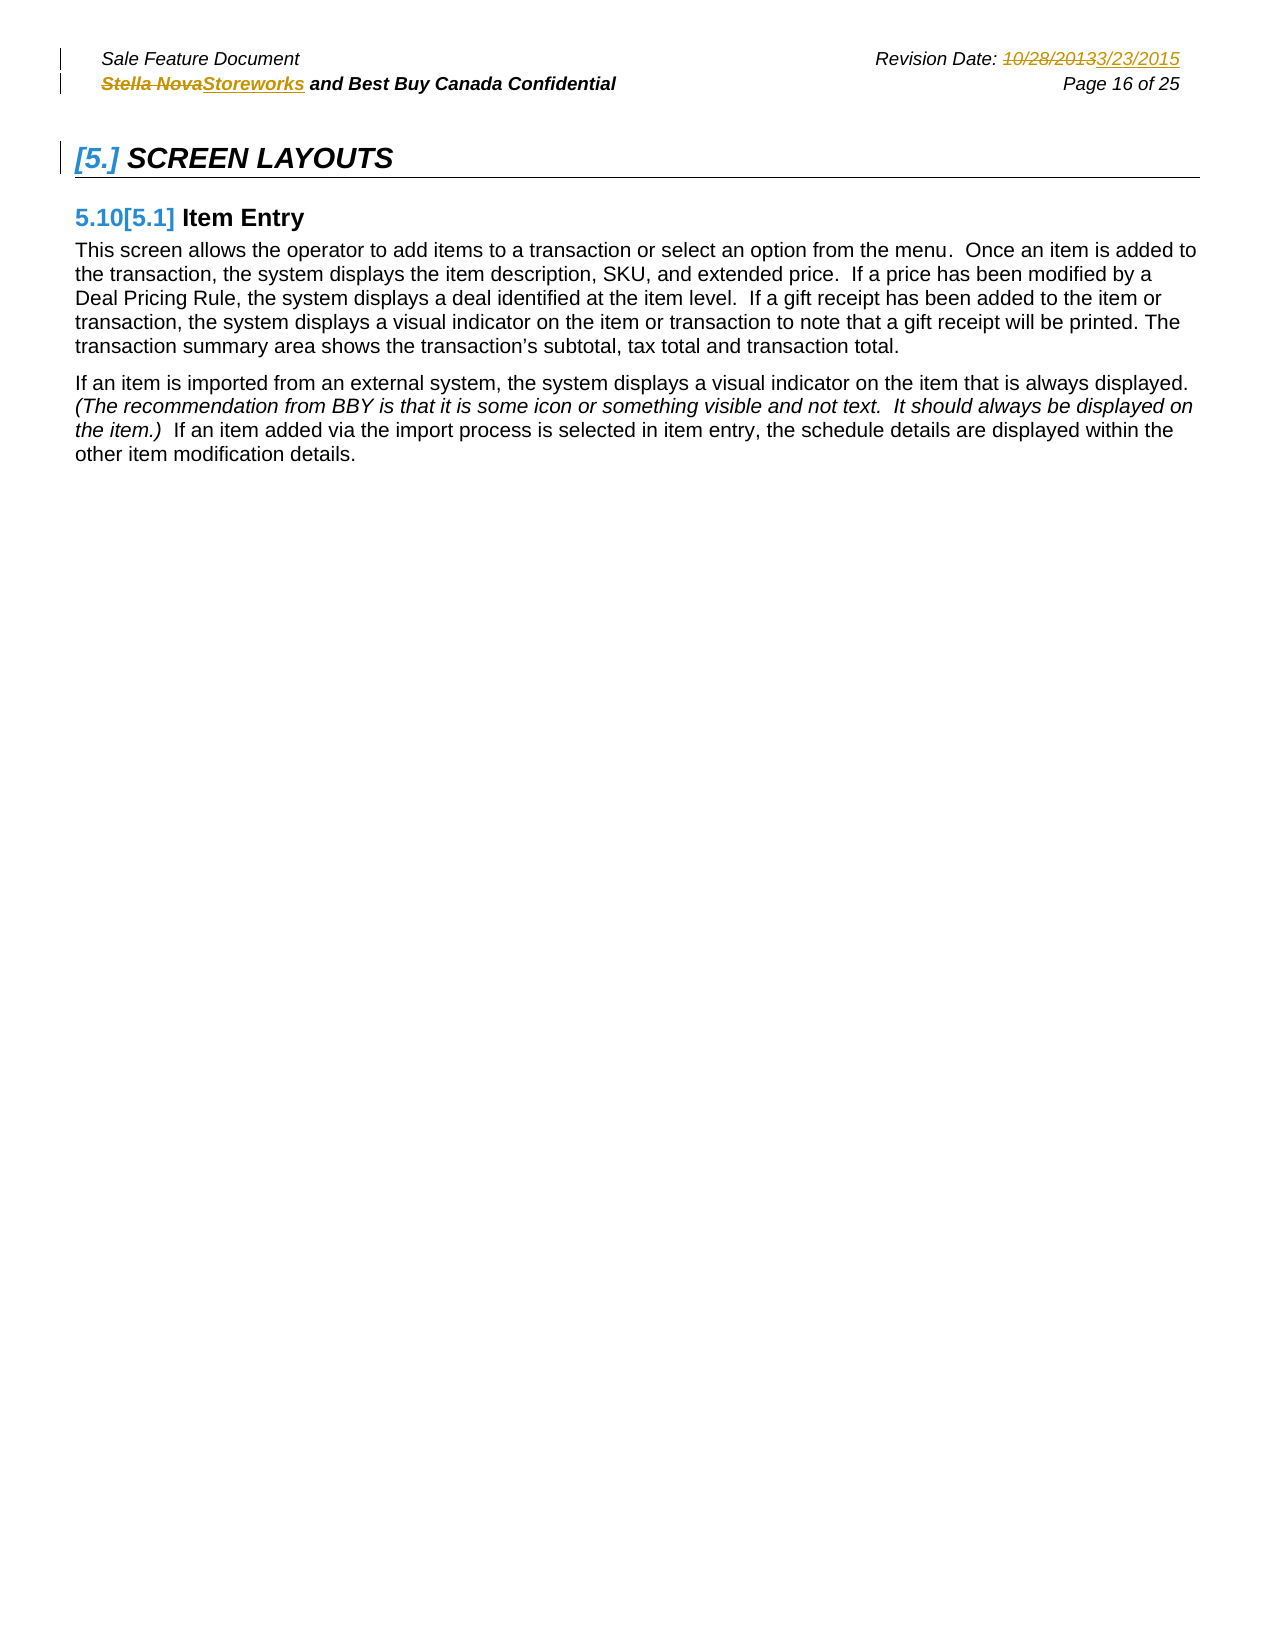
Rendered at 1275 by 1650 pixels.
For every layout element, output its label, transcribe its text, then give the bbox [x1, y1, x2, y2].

subtitle Screen Layouts [75, 141, 1200, 177]
text If an item is imported from an external system, the system displays a visual indicator on the item that is always displayed. (The recommendation from BBY is that it is some icon or something visible and not text. It should always be displayed on the item.) If an item added via the import process is selected in item entry, the schedule details are displayed within the other item modification details. [75, 370, 1200, 466]
text This screen allows the operator to add items to a transaction or select an option from the menu. Once an item is added to the transaction, the system displays the item description, SKU, and extended price. If a price has been modified by a Deal Pricing Rule, the system displays a deal identified at the item level. If a gift receipt has been added to the item or transaction, the system displays a visual indicator on the item or transaction to note that a gift receipt will be printed. The transaction summary area shows the transaction’s subtotal, tax total and transaction total. [75, 238, 1200, 358]
subtitle Item Entry [75, 203, 1200, 232]
